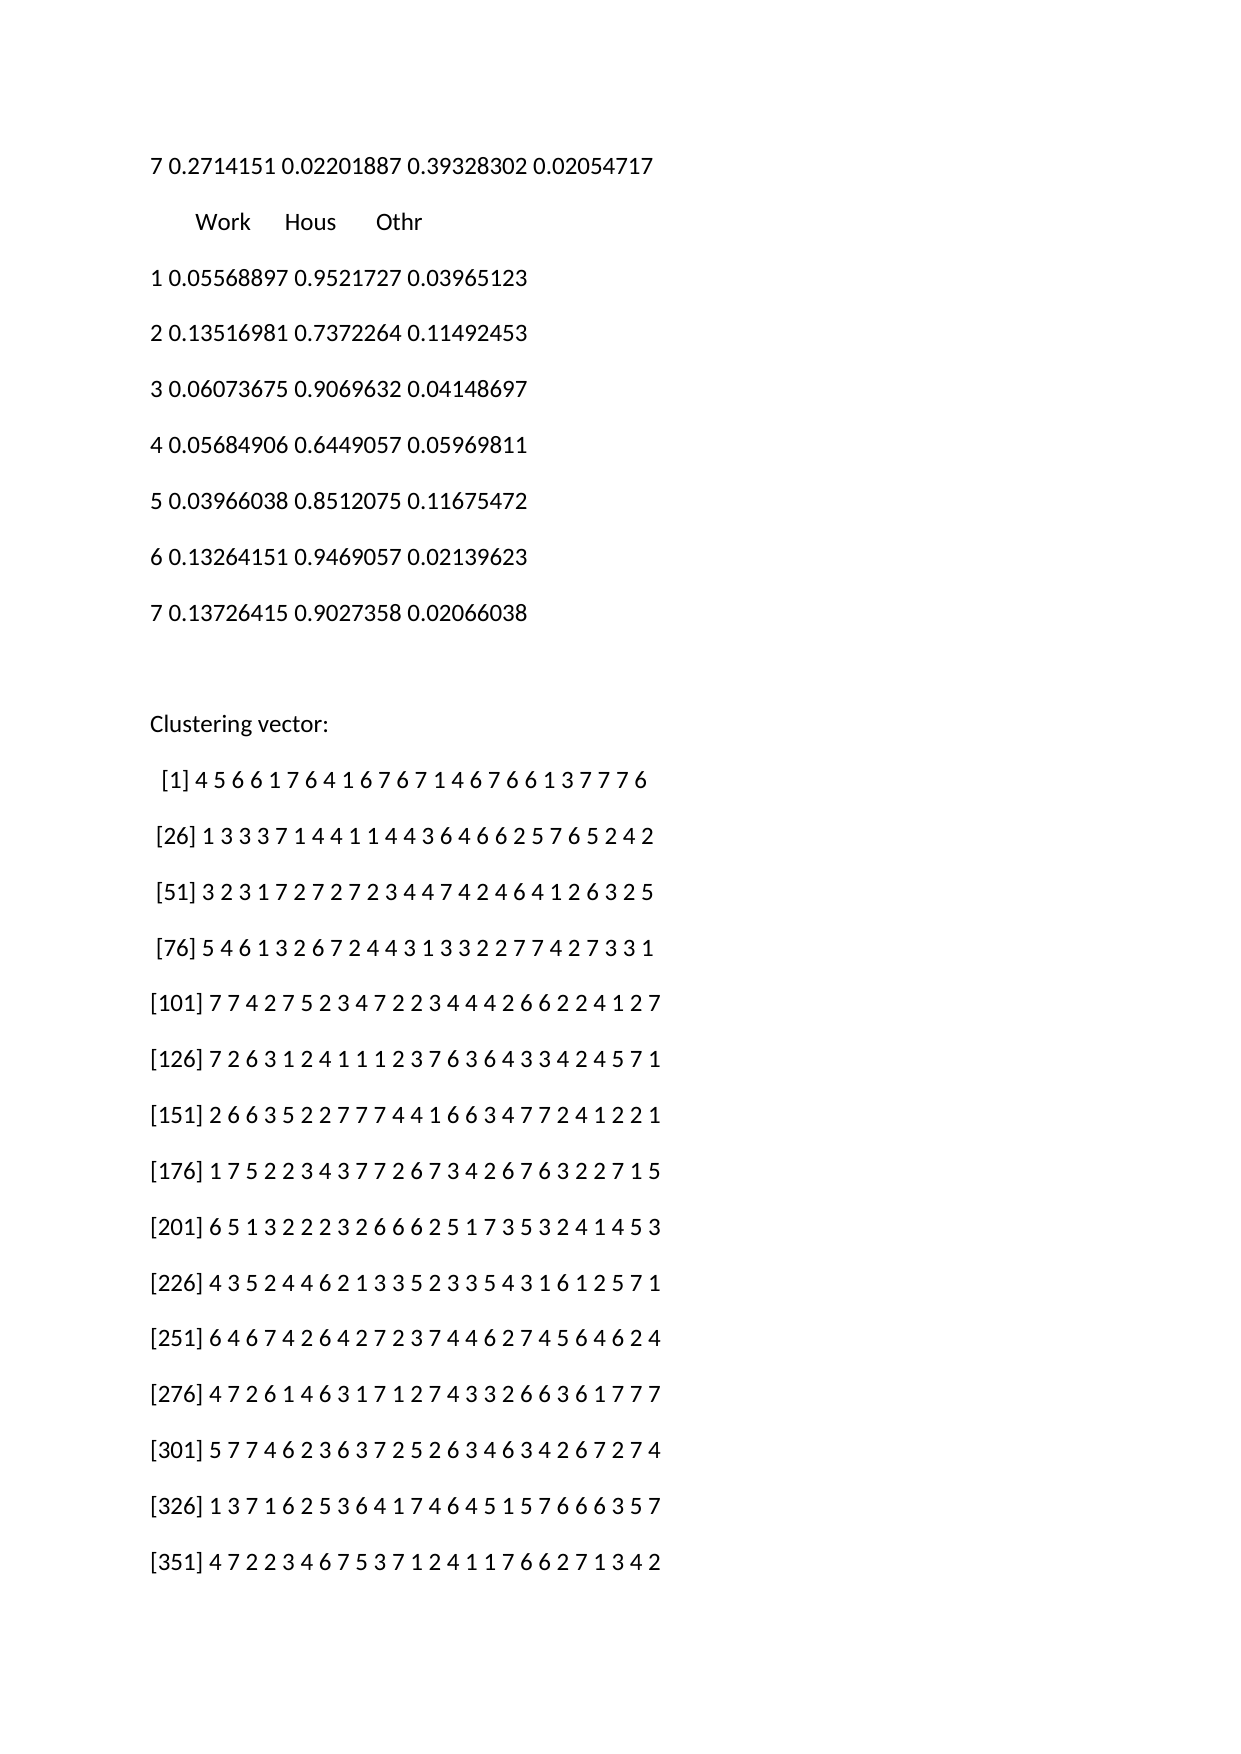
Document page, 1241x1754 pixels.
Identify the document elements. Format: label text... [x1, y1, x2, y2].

text [51] 3 2 3 1 7 2 7 2 7 2 3 4 4 7 4 2 4 6 4 1 2 6 3 2 5 [150, 876, 1090, 906]
text 2 0.13516981 0.7372264 0.11492453 [150, 317, 1090, 348]
text [351] 4 7 2 2 3 4 6 7 5 3 7 1 2 4 1 1 7 6 6 2 7 1 3 4 2 [150, 1546, 1090, 1576]
text [201] 6 5 1 3 2 2 2 3 2 6 6 6 2 5 1 7 3 5 3 2 4 1 4 5 3 [150, 1211, 1090, 1241]
text [76] 5 4 6 1 3 2 6 7 2 4 4 3 1 3 3 2 2 7 7 4 2 7 3 3 1 [150, 932, 1090, 962]
text 6 0.13264151 0.9469057 0.02139623 [150, 541, 1090, 571]
text [226] 4 3 5 2 4 4 6 2 1 3 3 5 2 3 3 5 4 3 1 6 1 2 5 7 1 [150, 1267, 1090, 1297]
text [326] 1 3 7 1 6 2 5 3 6 4 1 7 4 6 4 5 1 5 7 6 6 6 3 5 7 [150, 1490, 1090, 1521]
text [176] 1 7 5 2 2 3 4 3 7 7 2 6 7 3 4 2 6 7 6 3 2 2 7 1 5 [150, 1155, 1090, 1186]
text Work Hous Othr [150, 206, 1090, 236]
text [26] 1 3 3 3 7 1 4 4 1 1 4 4 3 6 4 6 6 2 5 7 6 5 2 4 2 [150, 820, 1090, 851]
text 7 0.13726415 0.9027358 0.02066038 [150, 597, 1090, 627]
text 4 0.05684906 0.6449057 0.05969811 [150, 429, 1090, 460]
text 5 0.03966038 0.8512075 0.11675472 [150, 485, 1090, 516]
text 7 0.2714151 0.02201887 0.39328302 0.02054717 [150, 150, 1090, 181]
text [126] 7 2 6 3 1 2 4 1 1 1 2 3 7 6 3 6 4 3 3 4 2 4 5 7 1 [150, 1043, 1090, 1074]
text [301] 5 7 7 4 6 2 3 6 3 7 2 5 2 6 3 4 6 3 4 2 6 7 2 7 4 [150, 1434, 1090, 1465]
text [276] 4 7 2 6 1 4 6 3 1 7 1 2 7 4 3 3 2 6 6 3 6 1 7 7 7 [150, 1378, 1090, 1409]
text 3 0.06073675 0.9069632 0.04148697 [150, 373, 1090, 404]
text [151] 2 6 6 3 5 2 2 7 7 7 4 4 1 6 6 3 4 7 7 2 4 1 2 2 1 [150, 1099, 1090, 1130]
text [1] 4 5 6 6 1 7 6 4 1 6 7 6 7 1 4 6 7 6 6 1 3 7 7 7 6 [150, 764, 1090, 795]
text Clustering vector: [150, 708, 1090, 739]
text [251] 6 4 6 7 4 2 6 4 2 7 2 3 7 4 4 6 2 7 4 5 6 4 6 2 4 [150, 1322, 1090, 1353]
text 1 0.05568897 0.9521727 0.03965123 [150, 262, 1090, 292]
text [101] 7 7 4 2 7 5 2 3 4 7 2 2 3 4 4 4 2 6 6 2 2 4 1 2 7 [150, 987, 1090, 1018]
